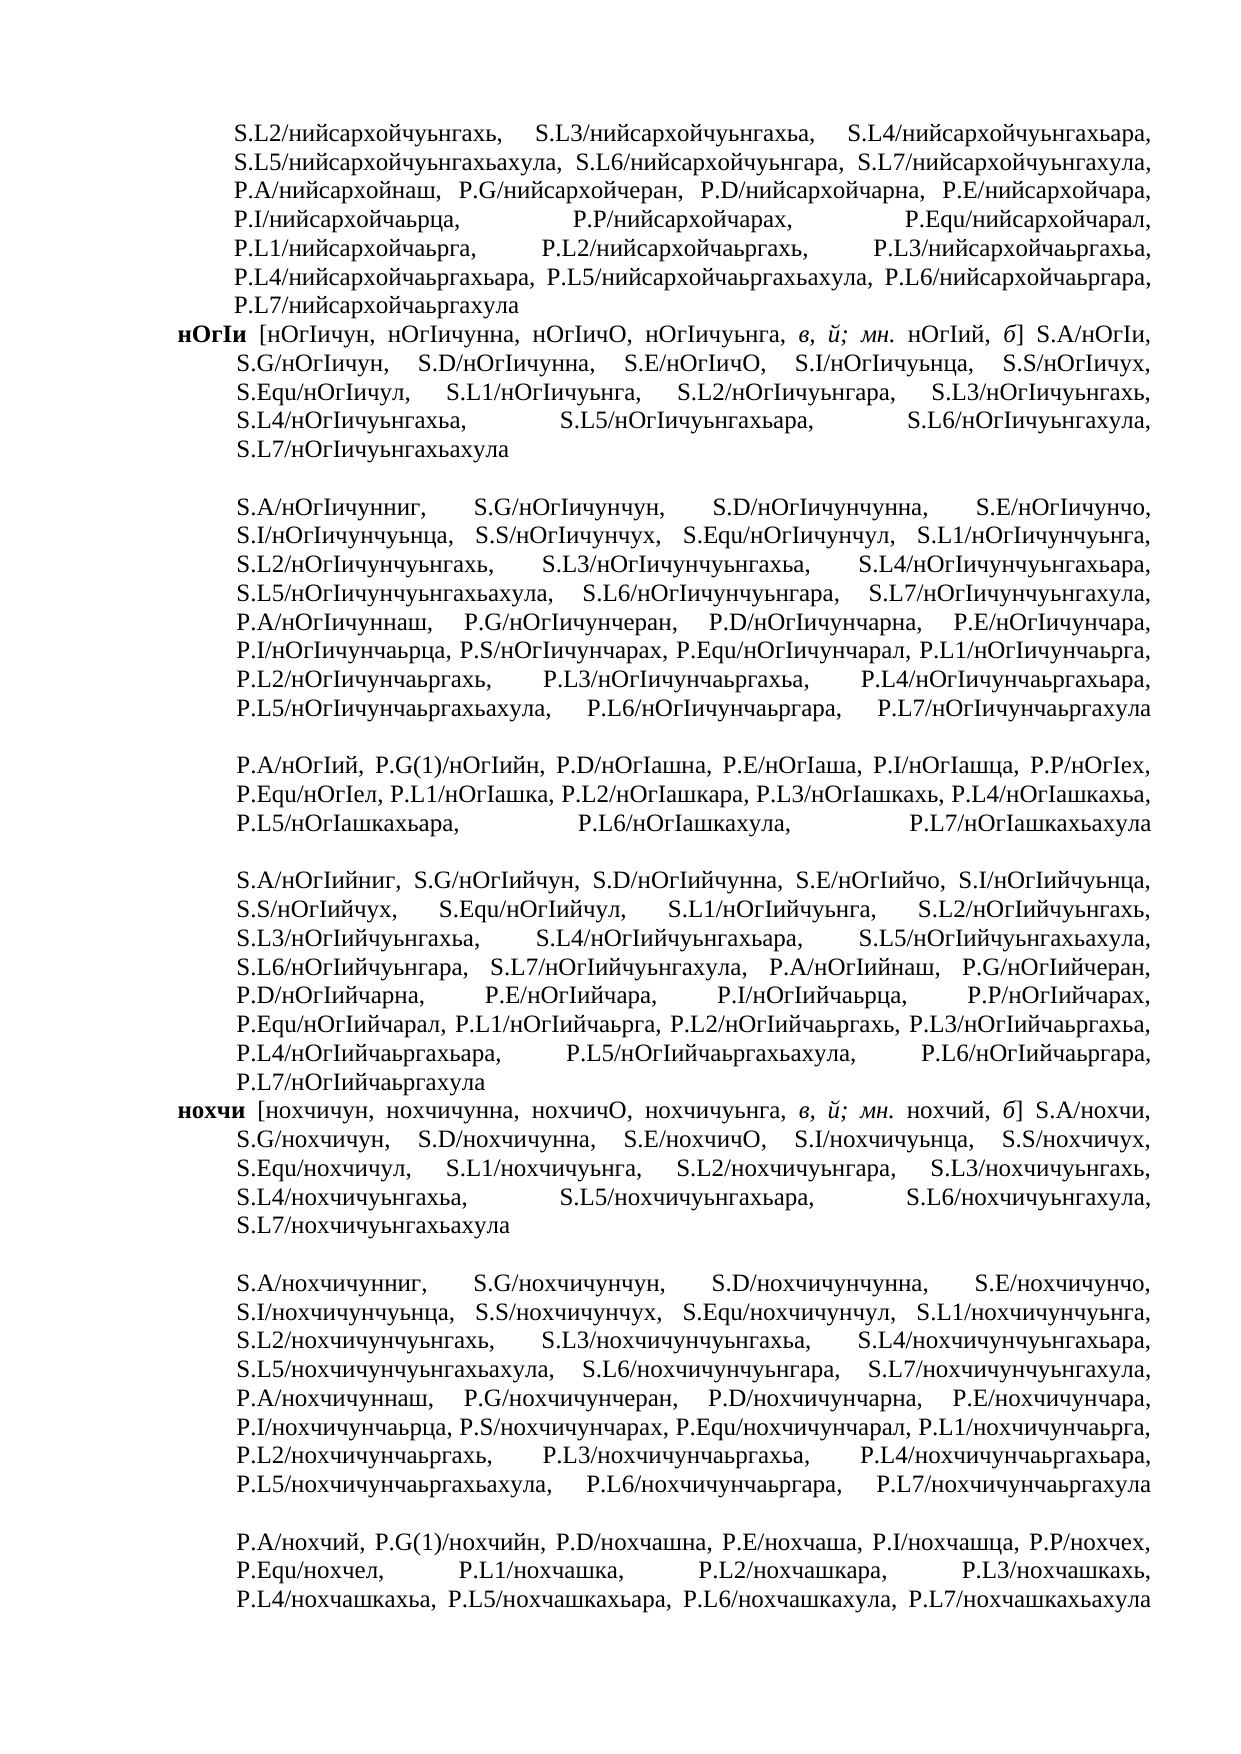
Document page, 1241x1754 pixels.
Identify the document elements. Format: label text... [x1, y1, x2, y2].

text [177, 118, 1152, 319]
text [177, 1096, 1152, 1613]
text нОгӀи [нОгӀичун, нОгӀичунна, нОгӀичО, нОгӀичуьнга, в, й; мн. нОгӀий, б] S.A/нОгӀи, S.G/нОгӀичун, S.D/нОгӀичунна, S.E/нОгӀичО, S.I/нОгӀичуьнца, S.S/нОгӀичух, S.Equ/нОгӀичул, S.L1/нОгӀичуьнга, S.L2/нОгӀичуьнгара, S.L3/нОгӀичуьнгахь, S.L4/нОгӀичуьнгахьа, S.L5/нОгӀичуьнгахьара, S.L6/нОгӀичуьнгахула, S.L7/нОгӀичуьнгахьахула S.A/нОгӀичунниг, S.G/нОгӀичунчун, S.D/нОгӀичунчунна, S.E/нОгӀичунчо, S.I/нОгӀичунчуьнца, S.S/нОгӀичунчух, S.Equ/нОгӀичунчул, S.L1/нОгӀичунчуьнга, S.L2/нОгӀичунчуьнгахь, S.L3/нОгӀичунчуьнгахьа, S.L4/нОгӀичунчуьнгахьара, S.L5/нОгӀичунчуьнгахьахула, S.L6/нОгӀичунчуьнгара, S.L7/нОгӀичунчуьнгахула, P.A/нОгӀичуннаш, P.G/нОгӀичунчеран, P.D/нОгӀичунчарна, P.E/нОгӀичунчара, P.I/нОгӀичунчаьрца, P.S/нОгӀичунчарах, P.Equ/нОгӀичунчарал, P.L1/нОгӀичунчаьрга, P.L2/нОгӀичунчаьргахь, P.L3/нОгӀичунчаьргахьа, P.L4/нОгӀичунчаьргахьара, P.L5/нОгӀичунчаьргахьахула, P.L6/нОгӀичунчаьргара, P.L7/нОгӀичунчаьргахула P.A/нОгӀий, P.G(1)/нОгӀийн, P.D/нОгӀашна, P.E/нОгӀаша, P.I/нОгӀашца, P.P/нОгӀех, P.Equ/нОгӀел, P.L1/нОгӀашка, P.L2/нОгӀашкара, P.L3/нОгӀашкахь, P.L4/нОгӀашкахьа, P.L5/нОгӀашкахьара, P.L6/нОгӀашкахула, P.L7/нОгӀашкахьахула S.A/нОгӀийниг, S.G/нОгӀийчун, S.D/нОгӀийчунна, S.E/нОгӀийчо, S.I/нОгӀийчуьнца, S.S/нОгӀийчух, S.Equ/нОгӀийчул, S.L1/нОгӀийчуьнга, S.L2/нОгӀийчуьнгахь, S.L3/нОгӀийчуьнгахьа, S.L4/нОгӀийчуьнгахьара, S.L5/нОгӀийчуьнгахьахула, S.L6/нОгӀийчуьнгара, S.L7/нОгӀийчуьнгахула, P.A/нОгӀийнаш, P.G/нОгӀийчеран, P.D/нОгӀийчарна, P.E/нОгӀийчара, P.I/нОгӀийчаьрца, P.P/нОгӀийчарах, P.Equ/нОгӀийчарал, P.L1/нОгӀийчаьрга, P.L2/нОгӀийчаьргахь, P.L3/нОгӀийчаьргахьа, P.L4/нОгӀийчаьргахьара, P.L5/нОгӀийчаьргахьахула, P.L6/нОгӀийчаьргара, P.L7/нОгӀийчаьргахула [177, 319, 1152, 1096]
